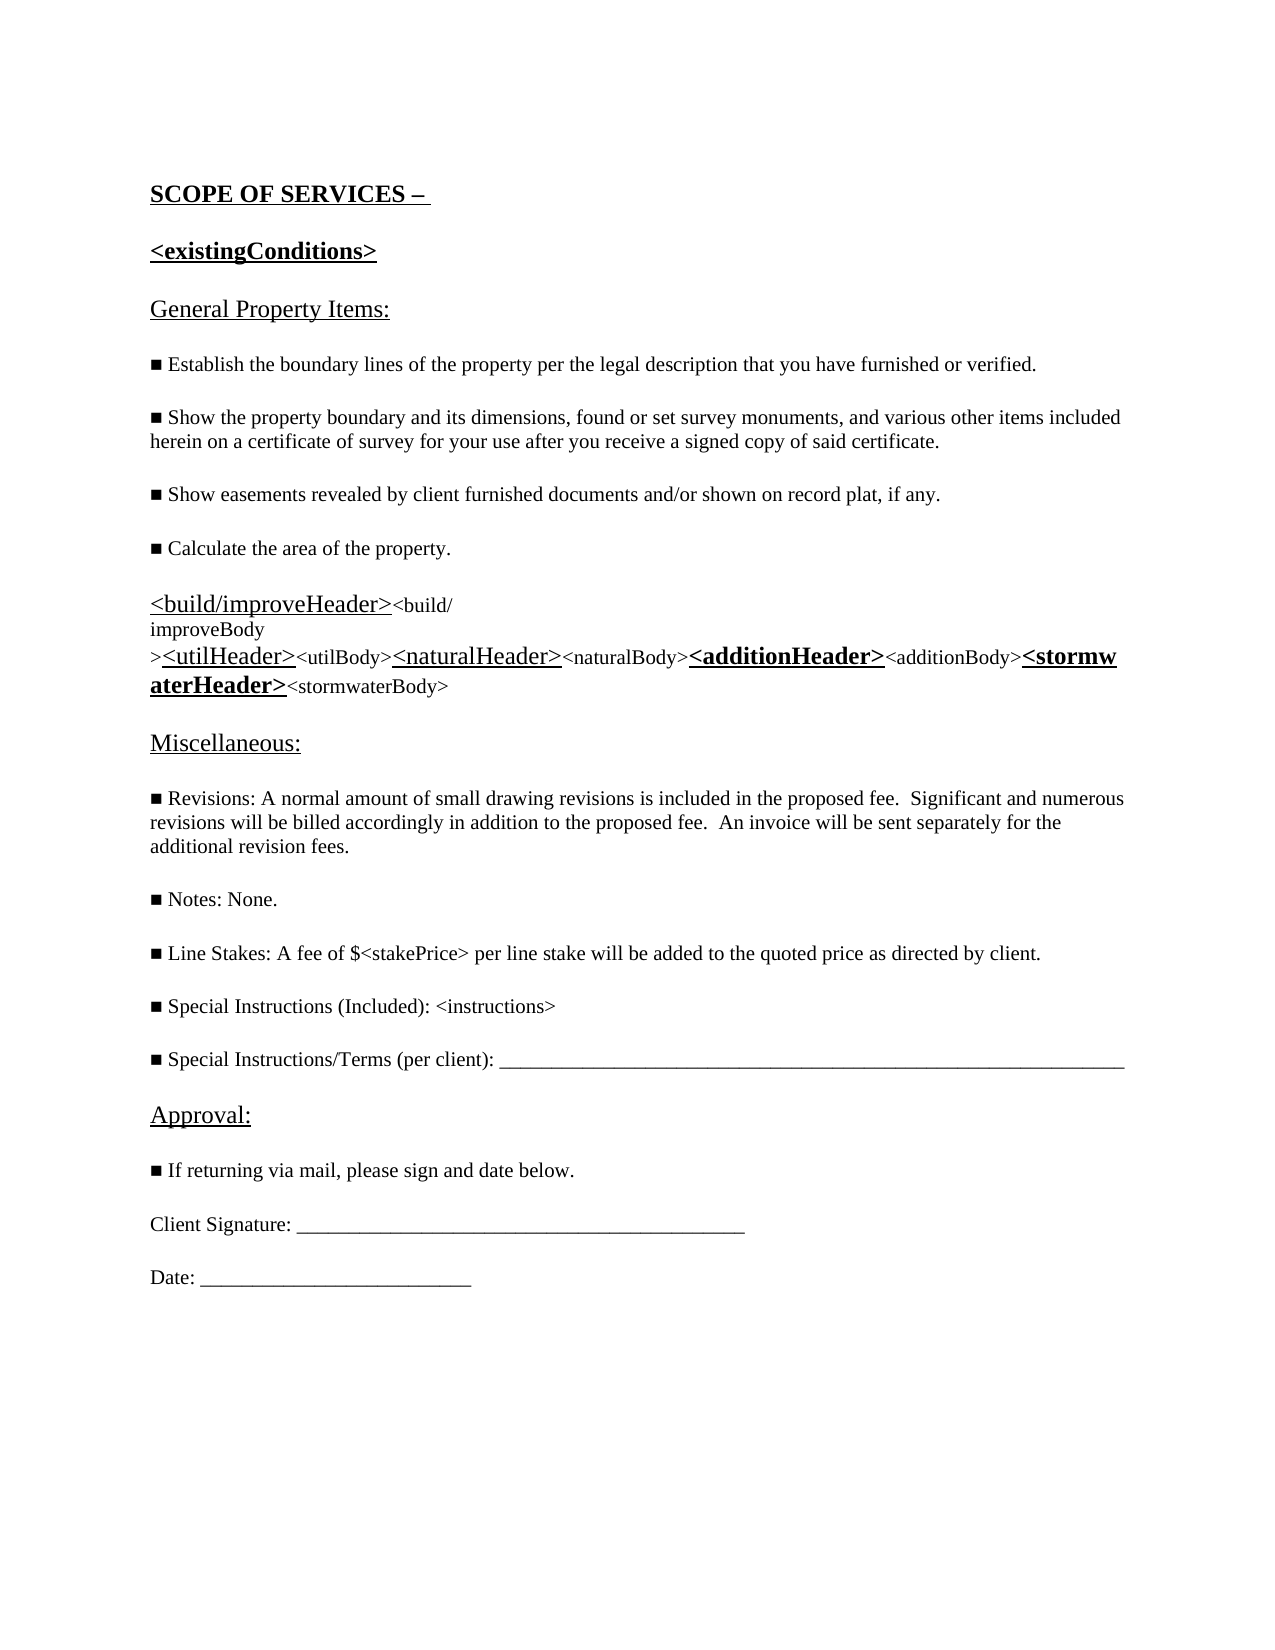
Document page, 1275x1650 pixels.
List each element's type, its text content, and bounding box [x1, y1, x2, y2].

text ■ Special Instructions/Terms (per client): ____________________________________________________________ [150, 1047, 1125, 1071]
text ■ Calculate the area of the property. [150, 535, 1125, 559]
text ■ Show easements revealed by client furnished documents and/or shown on record plat, if any. [150, 482, 1125, 506]
text ■ Revisions: A normal amount of small drawing revisions is included in the proposed fee. Significant and numerous revisions will be billed accordingly in addition to the proposed fee. An invoice will be sent separately for the additional revision fees. [150, 786, 1125, 858]
text Client Signature: ___________________________________________ [150, 1211, 1125, 1236]
text SCOPE OF SERVICES – [150, 179, 1125, 207]
text ■ If returning via mail, please sign and date below. [150, 1158, 1125, 1182]
text <existingConditions> [150, 236, 1125, 265]
text ■ Establish the boundary lines of the property per the legal description that you have furnished or verified. [150, 352, 1125, 376]
text ■ Special Instructions (Included): <instructions> [150, 994, 1125, 1018]
text Approval: [150, 1100, 1125, 1129]
text ■ Line Stakes: A fee of $<stakePrice> per line stake will be added to the quoted price as directed by client. [150, 941, 1125, 965]
text Miscellaneous: [150, 728, 1125, 757]
text <build/improveHeader><build/improveBody><utilHeader><utilBody><naturalHeader><naturalBody><additionHeader><additionBody><stormwaterHeader><stormwaterBody> [150, 589, 1125, 699]
text General Property Items: [150, 294, 1125, 322]
text ■ Notes: None. [150, 887, 1125, 911]
text ■ Show the property boundary and its dimensions, found or set survey monuments, and various other items included herein on a certificate of survey for your use after you receive a signed copy of said certificate. [150, 405, 1125, 453]
text Date: __________________________ [150, 1265, 1125, 1289]
